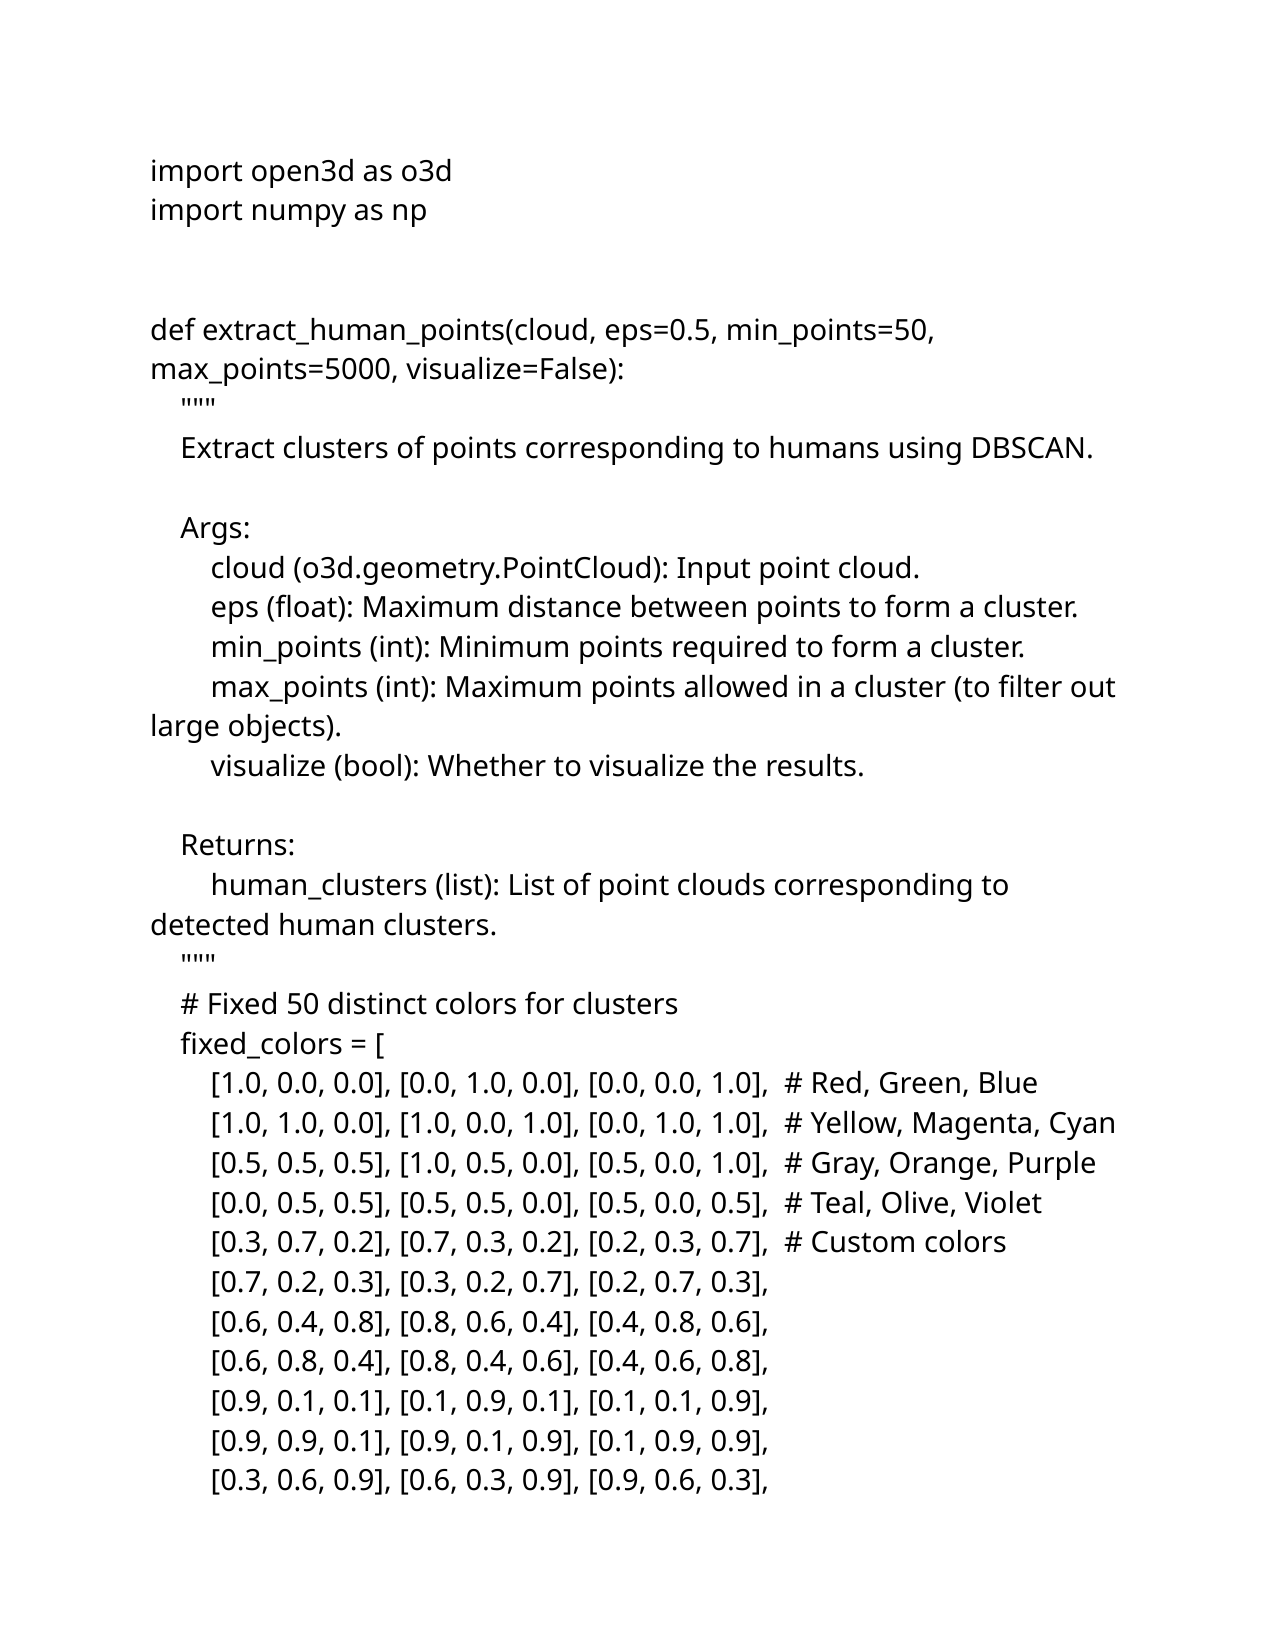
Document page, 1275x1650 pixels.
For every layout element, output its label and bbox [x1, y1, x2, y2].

text [150, 150, 1125, 1499]
